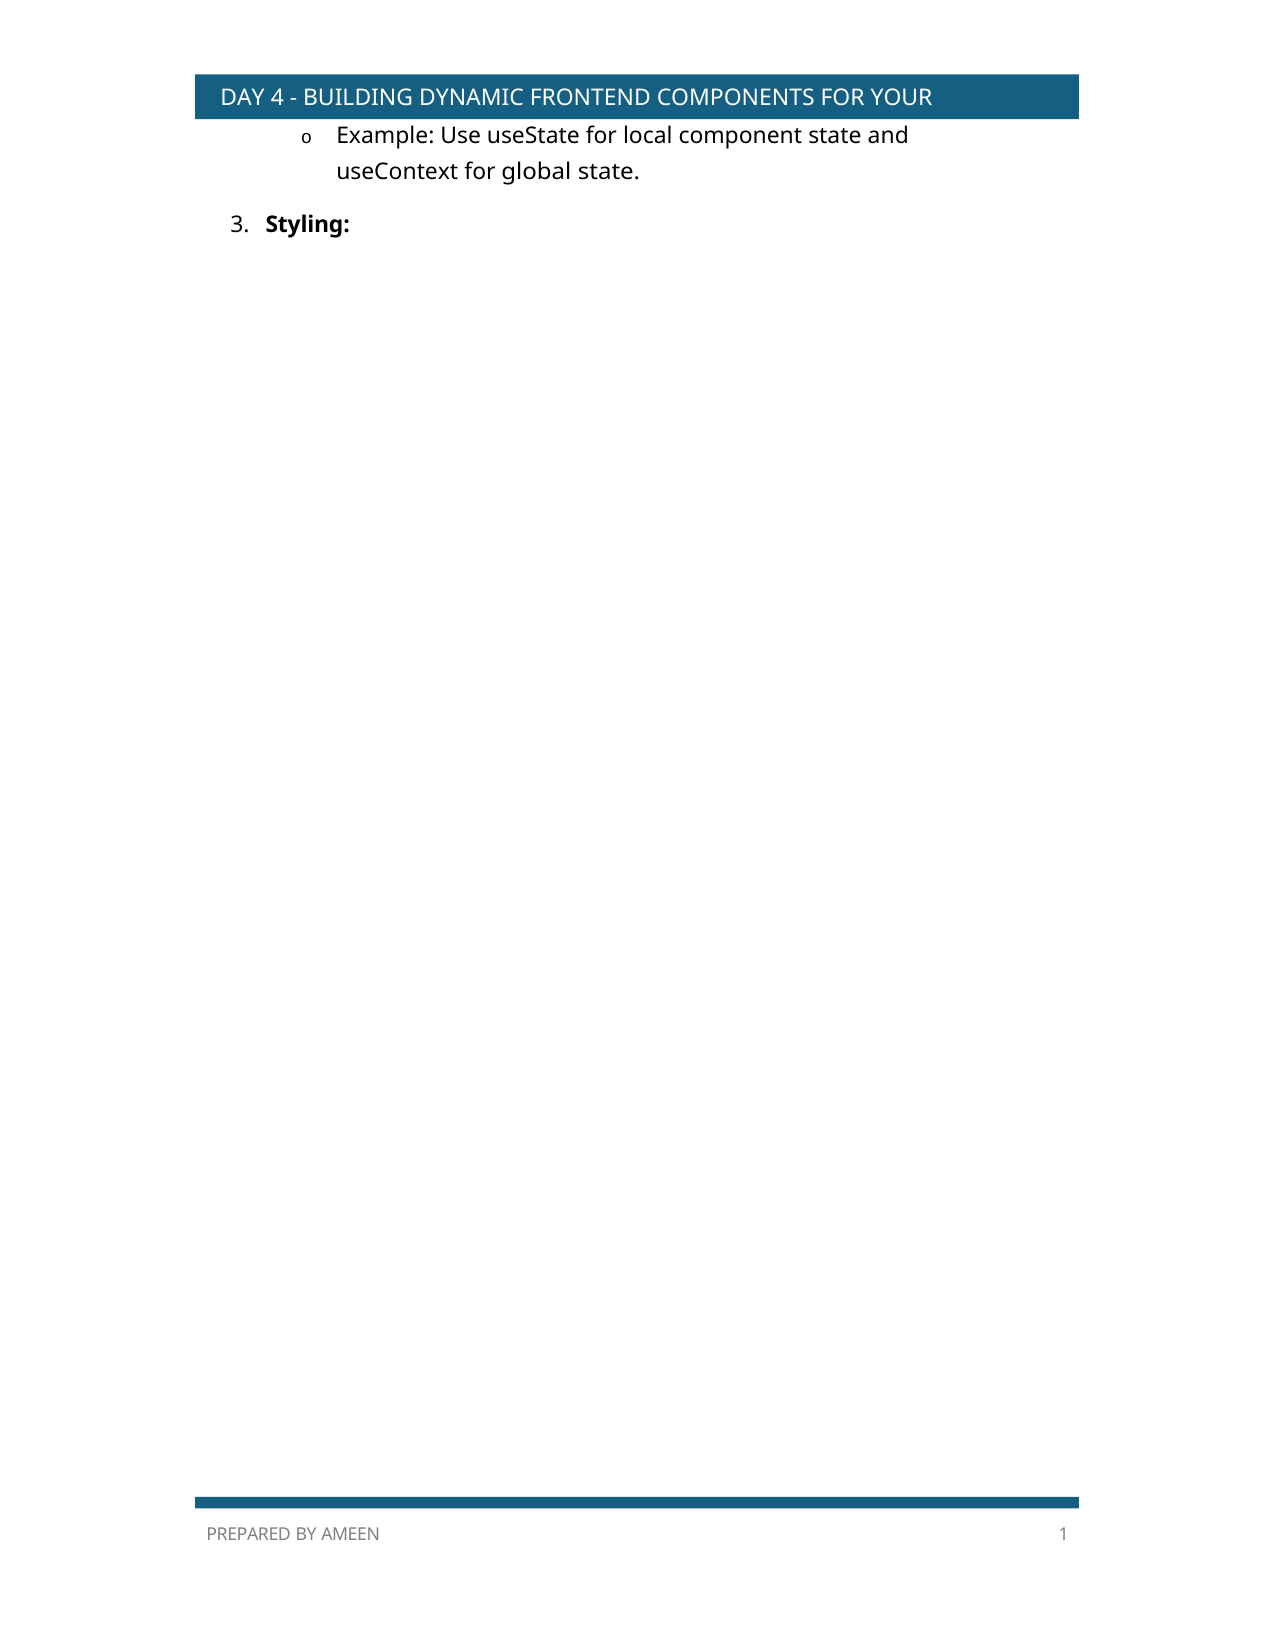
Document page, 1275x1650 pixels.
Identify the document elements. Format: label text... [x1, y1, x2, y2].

subtitle Styling: [230, 207, 1162, 239]
list Example: Use useState for local component state and useContext for global state. [301, 119, 1031, 186]
